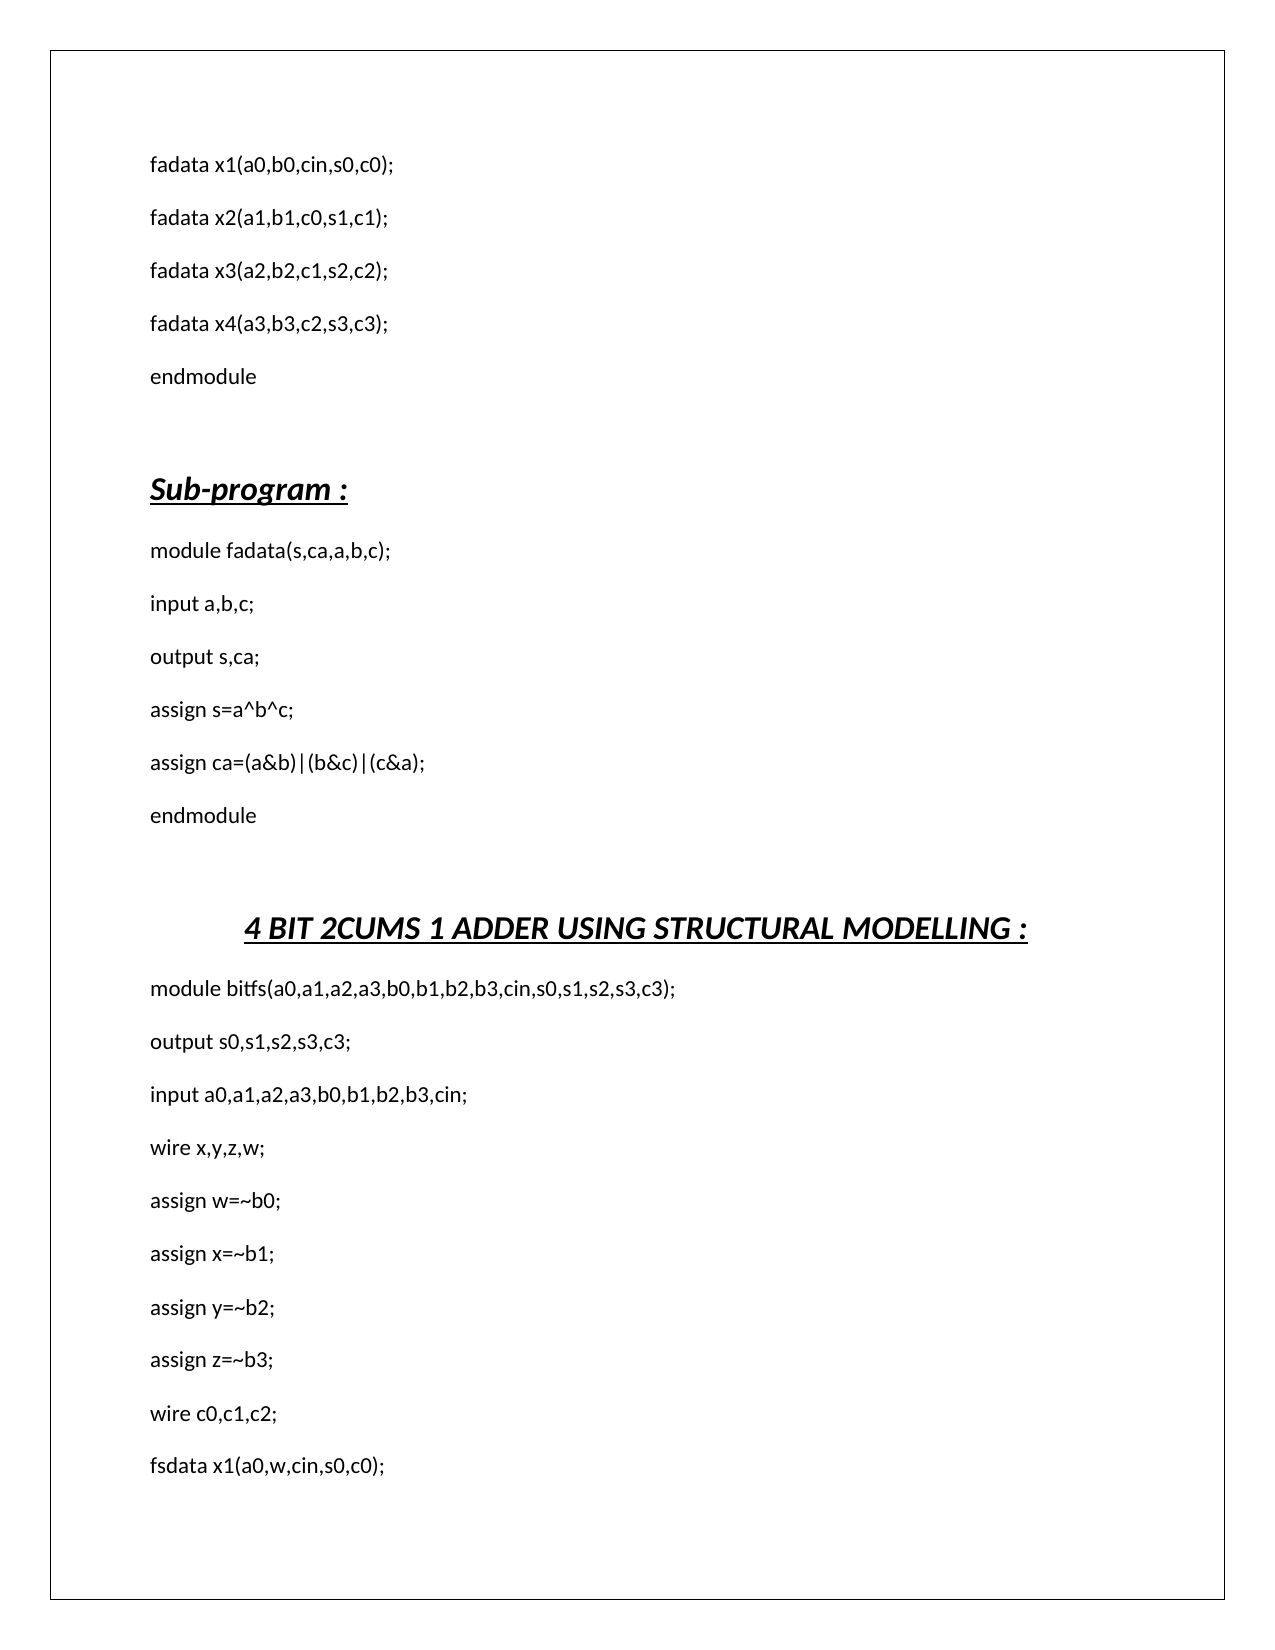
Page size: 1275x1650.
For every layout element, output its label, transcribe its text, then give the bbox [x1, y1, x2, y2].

text assign w=~b0; [150, 1187, 1125, 1214]
text Sub-program : [150, 468, 1125, 509]
text assign s=a^b^c; [150, 695, 1125, 723]
text wire c0,c1,c2; [150, 1399, 1125, 1427]
text wire x,y,z,w; [150, 1133, 1125, 1162]
text assign y=~b2; [150, 1293, 1125, 1321]
text fadata x3(a2,b2,c1,s2,c2); [150, 256, 1125, 284]
text fadata x2(a1,b1,c0,s1,c1); [150, 203, 1125, 231]
text input a0,a1,a2,a3,b0,b1,b2,b3,cin; [150, 1081, 1125, 1108]
text output s,ca; [150, 642, 1125, 670]
text input a,b,c; [150, 589, 1125, 617]
text module fadata(s,ca,a,b,c); [150, 536, 1125, 564]
text fsdata x1(a0,w,cin,s0,c0); [150, 1452, 1125, 1480]
text endmodule [150, 801, 1125, 829]
text 4 BIT 2CUMS 1 ADDER USING STRUCTURAL MODELLING : [150, 907, 1125, 948]
text assign ca=(a&b)|(b&c)|(c&a); [150, 748, 1125, 776]
text endmodule [150, 362, 1125, 390]
text fadata x4(a3,b3,c2,s3,c3); [150, 309, 1125, 337]
text assign x=~b1; [150, 1239, 1125, 1268]
text output s0,s1,s2,s3,c3; [150, 1027, 1125, 1056]
text fadata x1(a0,b0,cin,s0,c0); [150, 150, 1125, 178]
text assign z=~b3; [150, 1346, 1125, 1374]
text module bitfs(a0,a1,a2,a3,b0,b1,b2,b3,cin,s0,s1,s2,s3,c3); [150, 974, 1125, 1002]
